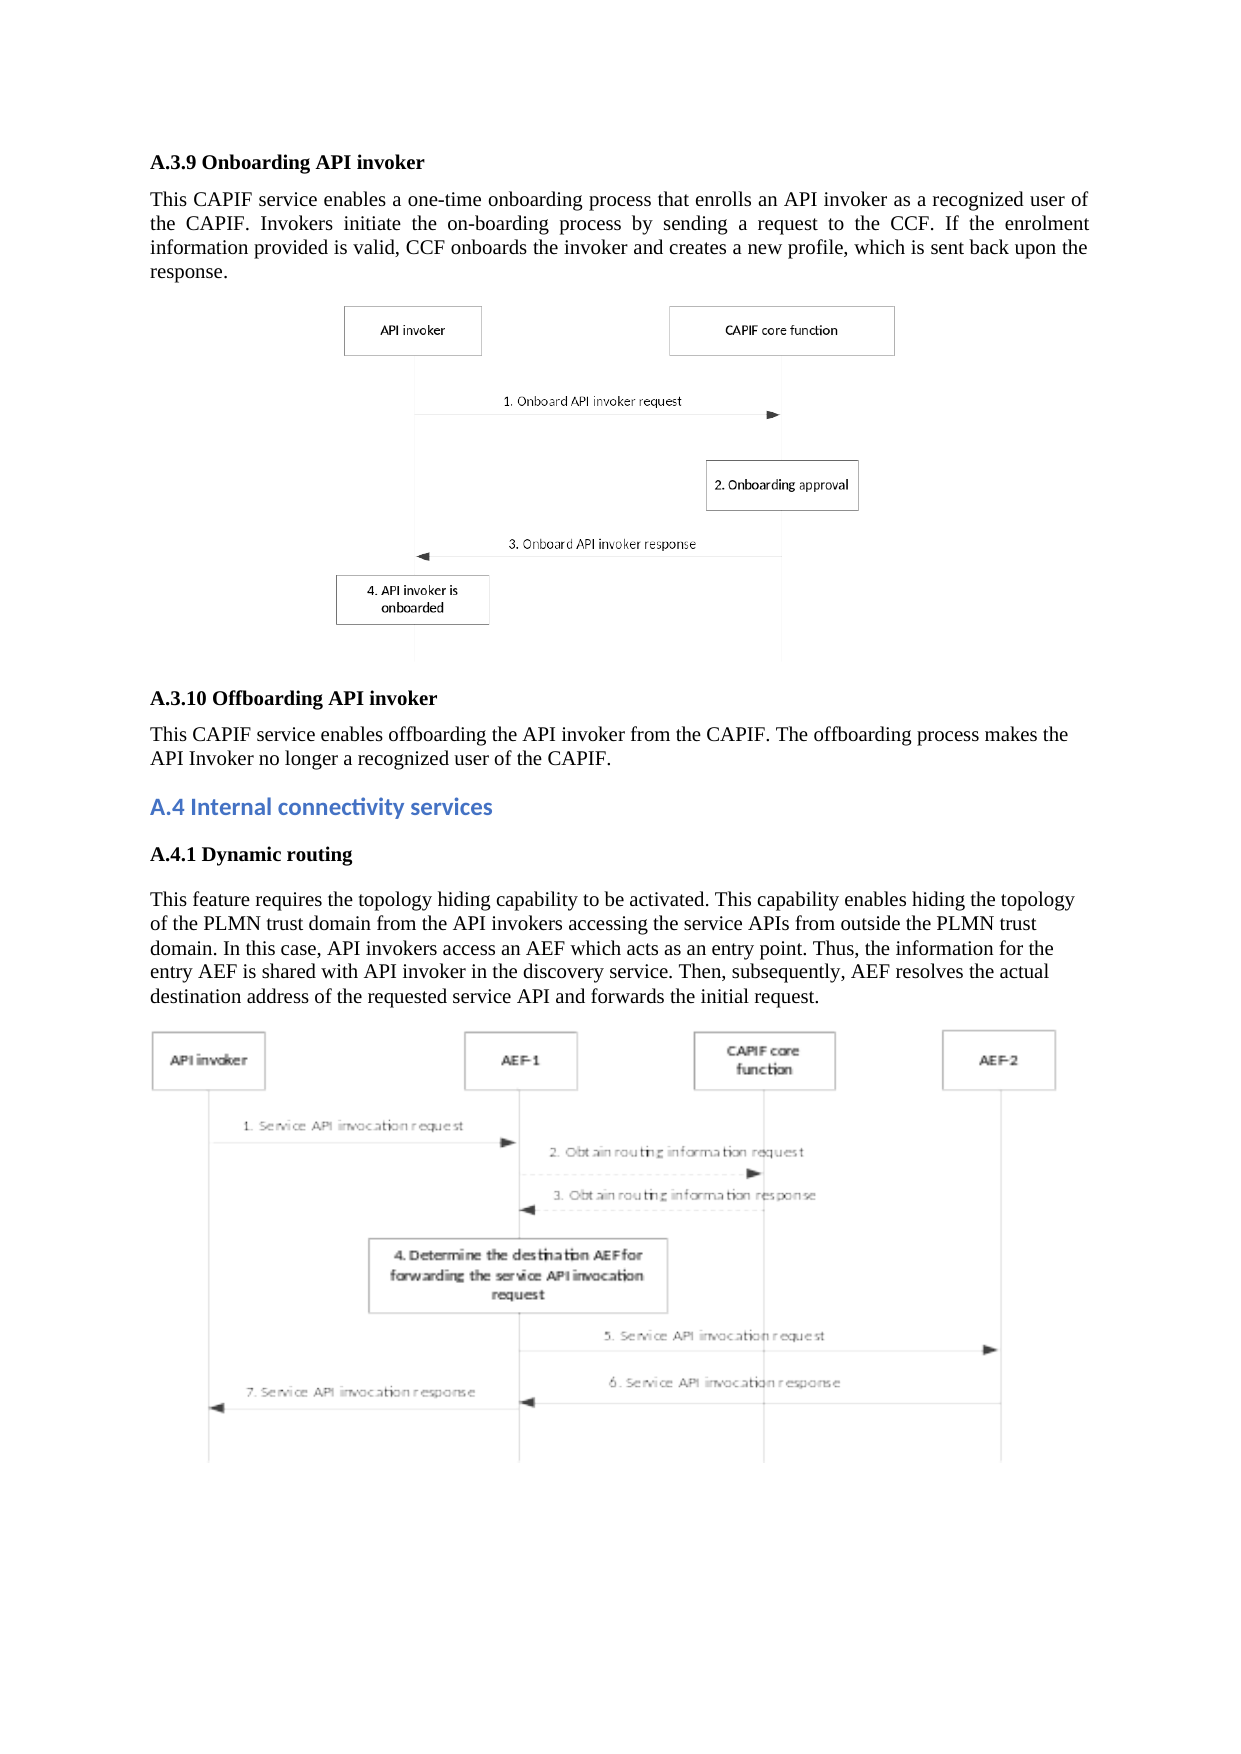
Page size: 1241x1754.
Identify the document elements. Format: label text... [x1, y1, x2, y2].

text A.4.1 Dynamic routing [150, 842, 1090, 866]
text This CAPIF service enables a one-time onboarding process that enrolls an API invoker as a recognized user of the CAPIF. Invokers initiate the on-boarding process by sending a request to the CCF. If the enrolment information provided is valid, CCF onboards the invoker and creates a new profile, which is sent back upon the response. [150, 187, 1090, 283]
text A.3.10 Offboarding API invoker [150, 686, 1090, 709]
text A.4 Internal connectivity services [150, 791, 1090, 822]
text A.3.9 Onboarding API invoker [150, 150, 1090, 174]
text This CAPIF service enables offboarding the API invoker from the CAPIF. The offboarding process makes the API Invoker no longer a recognized user of the CAPIF. [150, 722, 1090, 770]
text This feature requires the topology hiding capability to be activated. This capability enables hiding the topology of the PLMN trust domain from the API invokers accessing the service APIs from outside the PLMN trust domain. In this case, API invokers access an AEF which acts as an entry point. Thus, the information for the entry AEF is shared with API invoker in the discovery service. Then, subsequently, AEF resolves the actual destination address of the requested service API and forwards the initial request. [150, 887, 1090, 1008]
